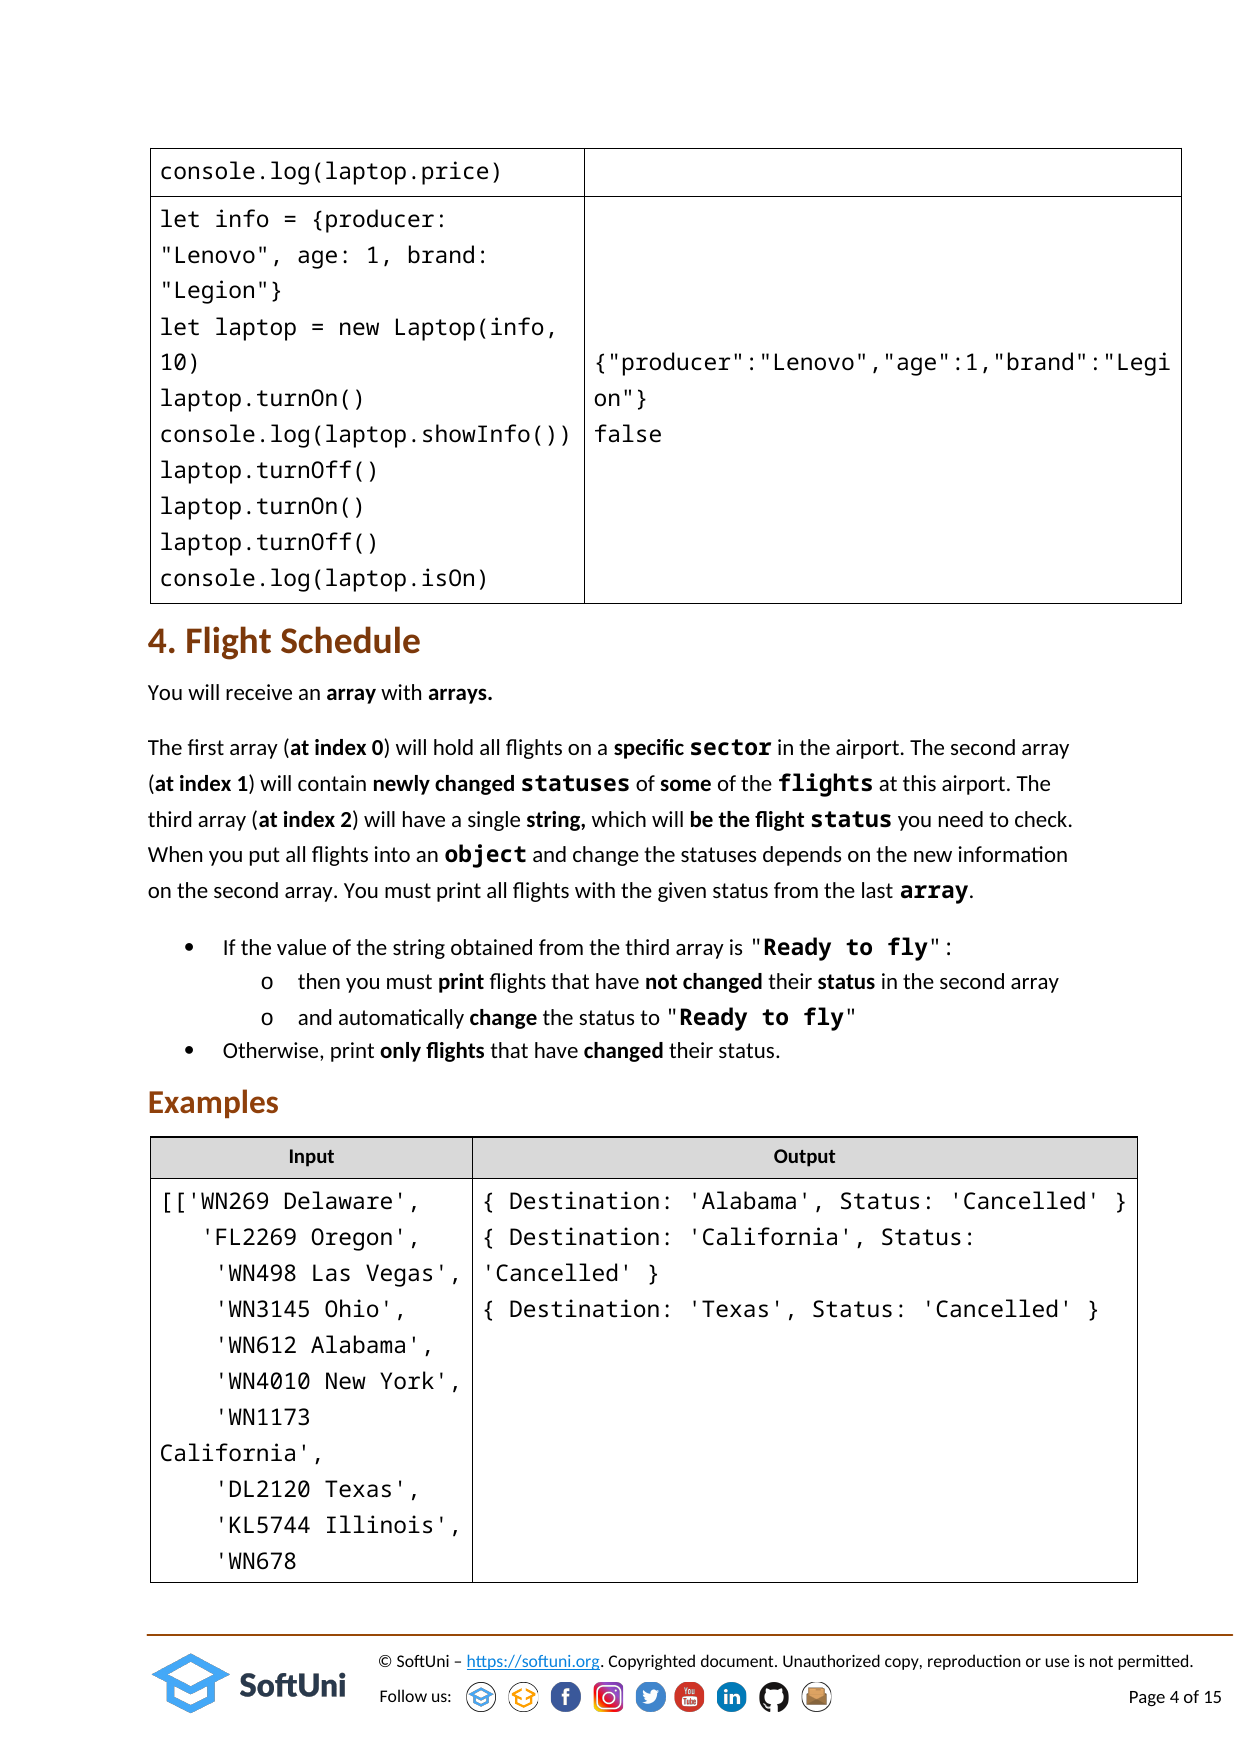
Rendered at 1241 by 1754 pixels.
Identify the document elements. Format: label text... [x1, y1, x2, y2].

picture [466, 1682, 496, 1712]
picture [593, 1682, 624, 1712]
picture [550, 1682, 581, 1712]
table_header Input [151, 1138, 472, 1178]
picture [801, 1682, 832, 1712]
list Otherwise, print only flights that have changed their status. [185, 1037, 1093, 1065]
text You will receive an array with arrays. [148, 678, 1093, 706]
picture [759, 1682, 789, 1712]
list and automatically change the status to "Ready to fly" [260, 1001, 1093, 1032]
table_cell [473, 1179, 1137, 1582]
picture [738, 1682, 747, 1691]
picture [717, 1705, 725, 1712]
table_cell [585, 149, 1181, 196]
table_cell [151, 149, 584, 196]
table_header Output [473, 1138, 1137, 1178]
list then you must print flights that have not changed their status in the second array [260, 967, 1093, 996]
subtitle Examples [148, 1081, 1093, 1122]
picture [730, 1694, 740, 1704]
subtitle Flight Schedule [148, 617, 1093, 662]
table_cell let info = {producer: "Lenovo", age: 1, brand: "Legion"} let laptop = new Laptop(info, 10) laptop.turnOn() console.log(laptop.showInfo()) laptop.turnOff() laptop.turnOn() laptop.turnOff() console.log(laptop.isOn) [151, 197, 584, 603]
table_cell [151, 1179, 472, 1582]
picture [145, 1647, 352, 1719]
text The first array (at index 0) will hold all flights on a specific sector in the airport. The second array (at index 1) will contain newly changed statuses of some of the flights at this airport. The third array (at index 2) will have a single string, which will be the flight status you need to check. When you put all flights into an object and change the statuses depends on the new information on the second array. You must print all flights with the given status from the last array. [148, 731, 1093, 906]
picture [674, 1682, 705, 1712]
picture [738, 1703, 747, 1712]
picture [635, 1682, 666, 1712]
picture [508, 1682, 539, 1712]
picture [717, 1682, 725, 1689]
table_cell {"producer":"Lenovo","age":1,"brand":"Legion"} false [585, 197, 1181, 603]
list If the value of the string obtained from the third array is "Ready to fly": [185, 931, 1093, 962]
